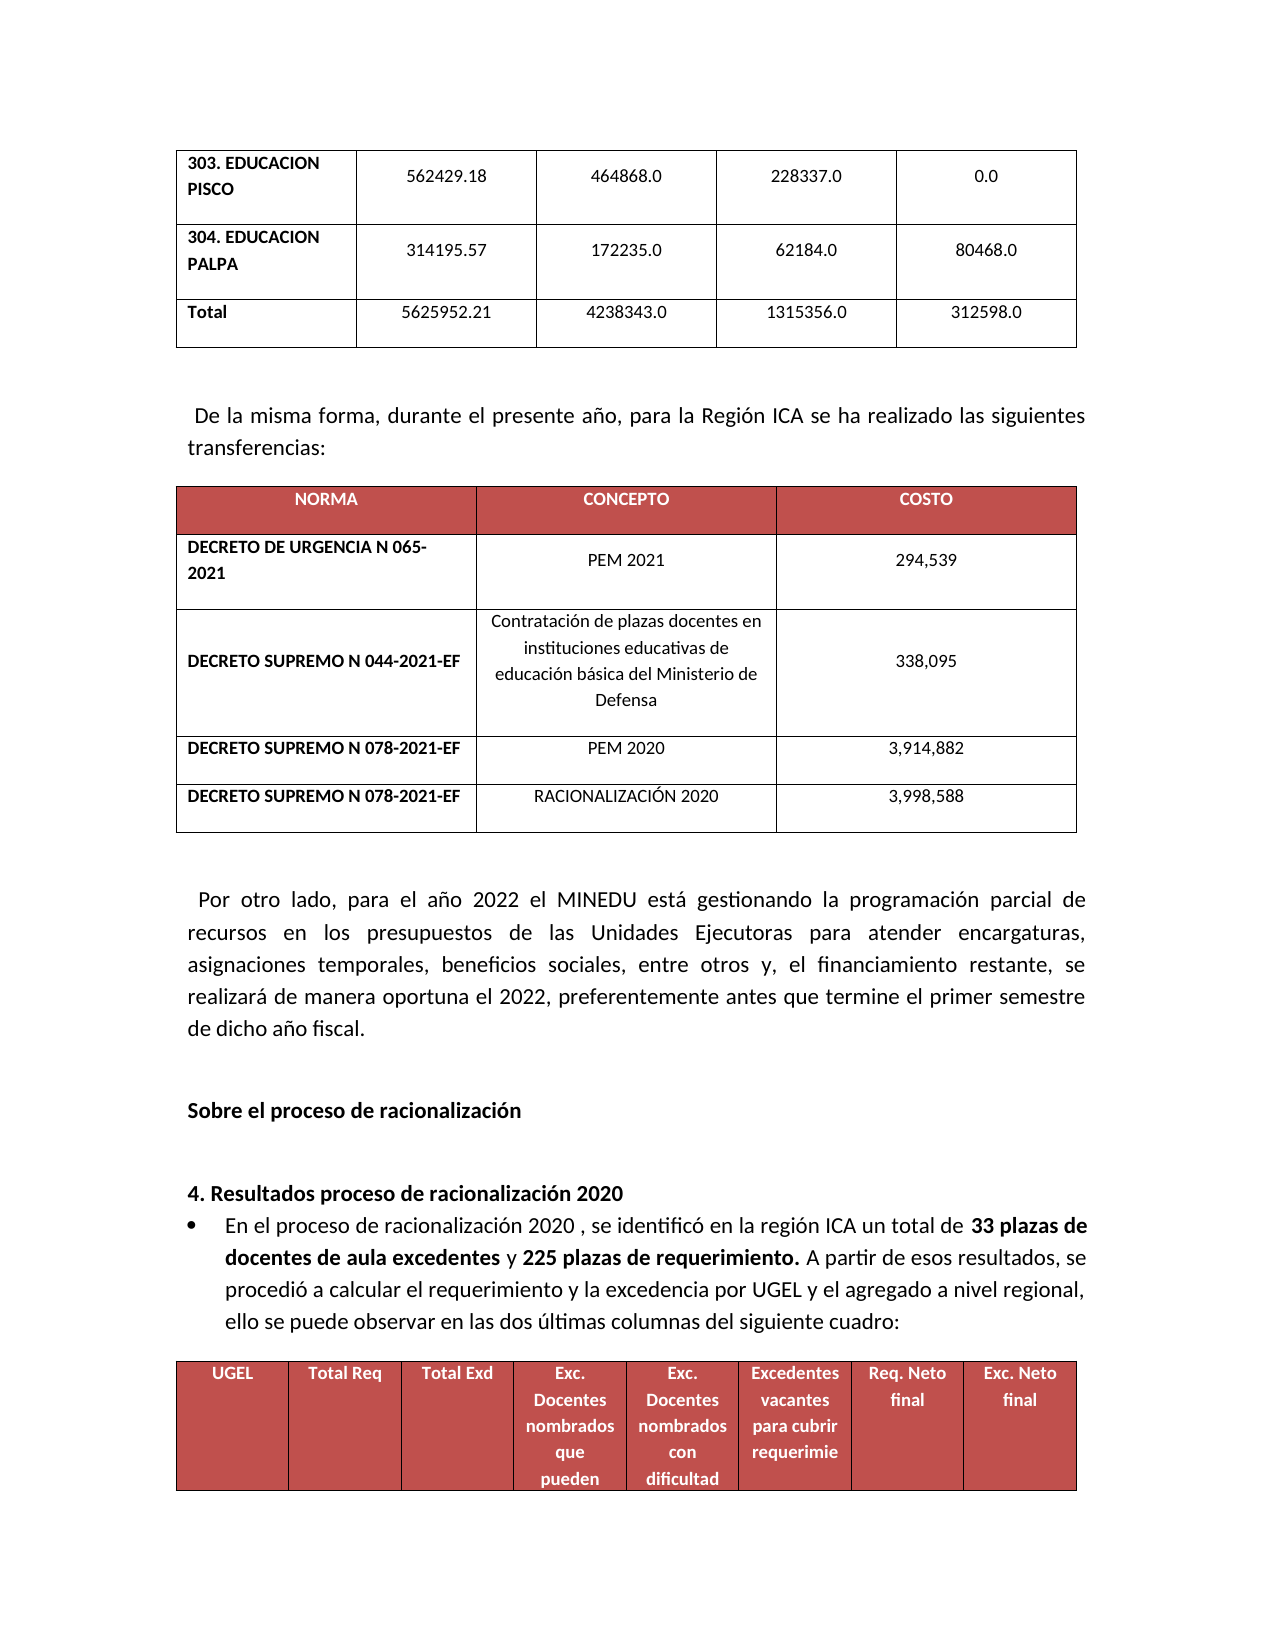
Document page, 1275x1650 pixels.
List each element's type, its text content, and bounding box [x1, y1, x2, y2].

table_cell 3,914,882 [777, 737, 1076, 783]
table_header CONCEPTO [477, 487, 776, 534]
table_cell Total [177, 300, 356, 347]
table_cell 338,095 [777, 610, 1076, 736]
table_cell 3,998,588 [777, 785, 1076, 832]
table_header Total Req [289, 1362, 401, 1490]
table_cell DECRETO SUPREMO N 044-2021-EF [177, 610, 476, 736]
table_header Total Exd [402, 1362, 513, 1490]
table_cell DECRETO DE URGENCIA N 065-2021 [177, 535, 476, 608]
table_cell 304. EDUCACION PALPA [177, 225, 356, 299]
table_cell 80468.0 [897, 225, 1076, 299]
table_cell RACIONALIZACIÓN 2020 [477, 785, 776, 832]
table_cell 294,539 [777, 535, 1076, 608]
table_cell PEM 2021 [477, 535, 776, 608]
table_cell 172235.0 [537, 225, 716, 299]
table_cell 228337.0 [717, 151, 896, 224]
table_cell 562429.18 [357, 151, 536, 224]
table_header Req. Neto final [852, 1362, 963, 1490]
text Por otro lado, para el año 2022 el MINEDU está gestionando la programación parcial de recursos en los presupuestos de las Unidades Ejecutoras para atender encargaturas, asignaciones temporales, beneficios sociales, entre otros y, el financiamiento restante, se realizará de manera oportuna el 2022, preferentemente antes que termine el primer semestre de dicho año fiscal. [187, 886, 1087, 1042]
table_cell DECRETO SUPREMO N 078-2021-EF [177, 785, 476, 832]
table_cell 1315356.0 [717, 300, 896, 347]
table_cell Contratación de plazas docentes en instituciones educativas de educación básica del Ministerio de Defensa [477, 610, 776, 736]
text De la misma forma, durante el presente año, para la Región ICA se ha realizado las siguientes transferencias: [187, 401, 1087, 461]
table_header COSTO [777, 487, 1076, 534]
table_header NORMA [177, 487, 476, 534]
subtitle Sobre el proceso de racionalización [187, 1097, 1087, 1124]
table_cell 5625952.21 [357, 300, 536, 347]
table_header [627, 1362, 738, 1490]
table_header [514, 1362, 626, 1490]
table_cell 4238343.0 [537, 300, 716, 347]
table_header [739, 1362, 851, 1490]
subtitle 4. Resultados proceso de racionalización 2020 [187, 1179, 1087, 1207]
table_cell 0.0 [897, 151, 1076, 224]
table_cell 62184.0 [717, 225, 896, 299]
table_cell PEM 2020 [477, 737, 776, 783]
table_header Exc. Neto final [964, 1362, 1076, 1490]
table_cell 312598.0 [897, 300, 1076, 347]
table_cell 314195.57 [357, 225, 536, 299]
table_header UGEL [177, 1362, 288, 1490]
table_cell 464868.0 [537, 151, 716, 224]
list En el proceso de racionalización 2020 , se identificó en la región ICA un total de 33 plazas de docentes de aula excedentes y 225 plazas de requerimiento. A partir de esos resultados, se procedió a calcular el requerimiento y la excedencia por UGEL y el agregado a nivel regional, ello se puede observar en las dos últimas columnas del siguiente cuadro: [187, 1211, 1087, 1336]
table_cell 303. EDUCACION PISCO [177, 151, 356, 224]
table_cell DECRETO SUPREMO N 078-2021-EF [177, 737, 476, 783]
